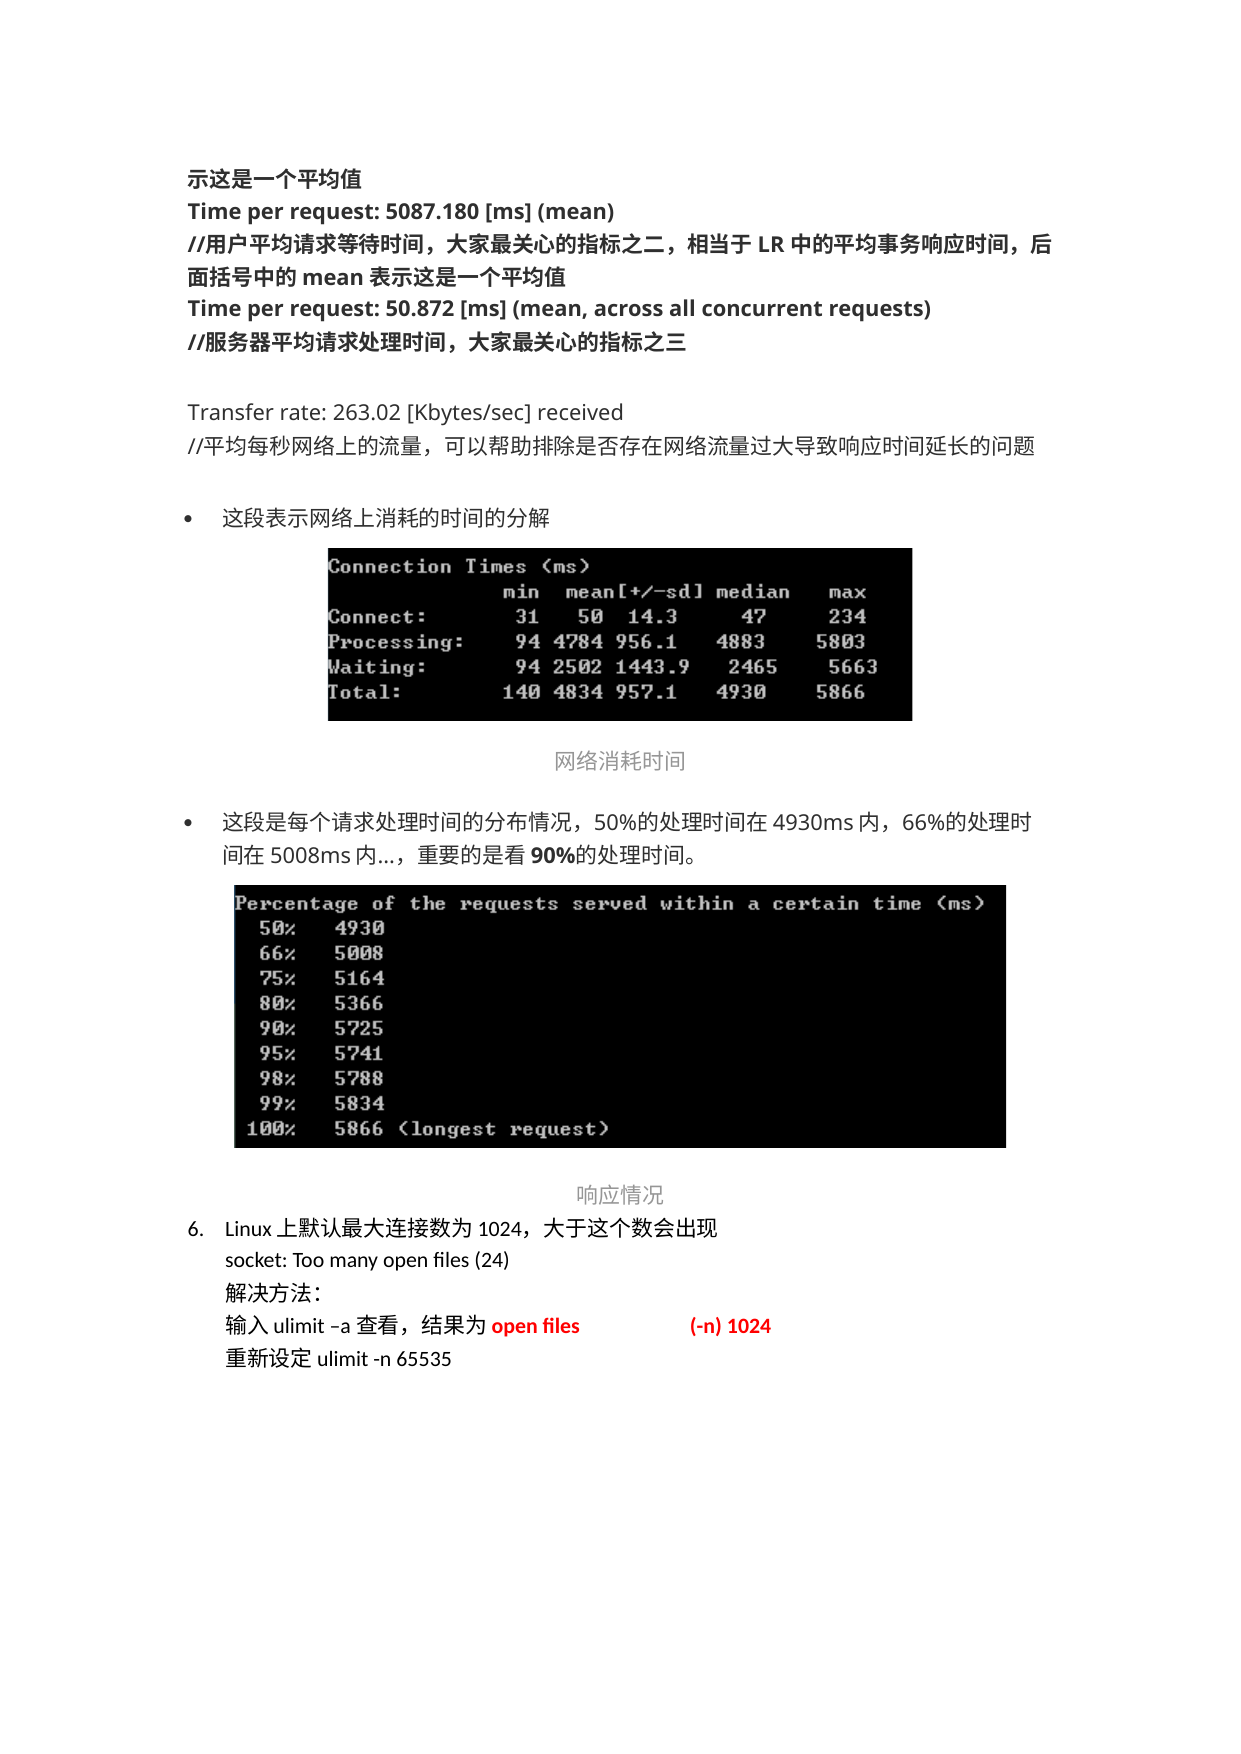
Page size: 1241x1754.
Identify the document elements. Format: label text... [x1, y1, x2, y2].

picture [327, 548, 913, 721]
text 响应情况 [187, 1178, 1053, 1211]
text 网络消耗时间 [187, 743, 1053, 776]
list 解决方法： [225, 1276, 1053, 1308]
list 这段是每个请求处理时间的分布情况，50%的处理时间在4930ms内，66%的处理时间在5008ms内...，重要的是看90%的处理时间。 [184, 805, 1053, 870]
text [187, 162, 1053, 357]
list 这段表示网络上消耗的时间的分解 [184, 500, 1053, 533]
text Transfer rate: 263.02 [Kbytes/sec] received //平均每秒网络上的流量，可以帮助排除是否存在网络流量过大导致响应时间延长的问题 [187, 396, 1053, 461]
list Linux上默认最大连接数为1024，大于这个数会出现 [187, 1211, 1053, 1243]
list 输入ulimit –a 查看，结果为open files (-n) 1024 [225, 1308, 1053, 1341]
picture [234, 885, 1007, 1148]
list socket: Too many open files (24) [225, 1243, 1053, 1276]
list 重新设定ulimit -n 65535 [225, 1341, 1053, 1373]
